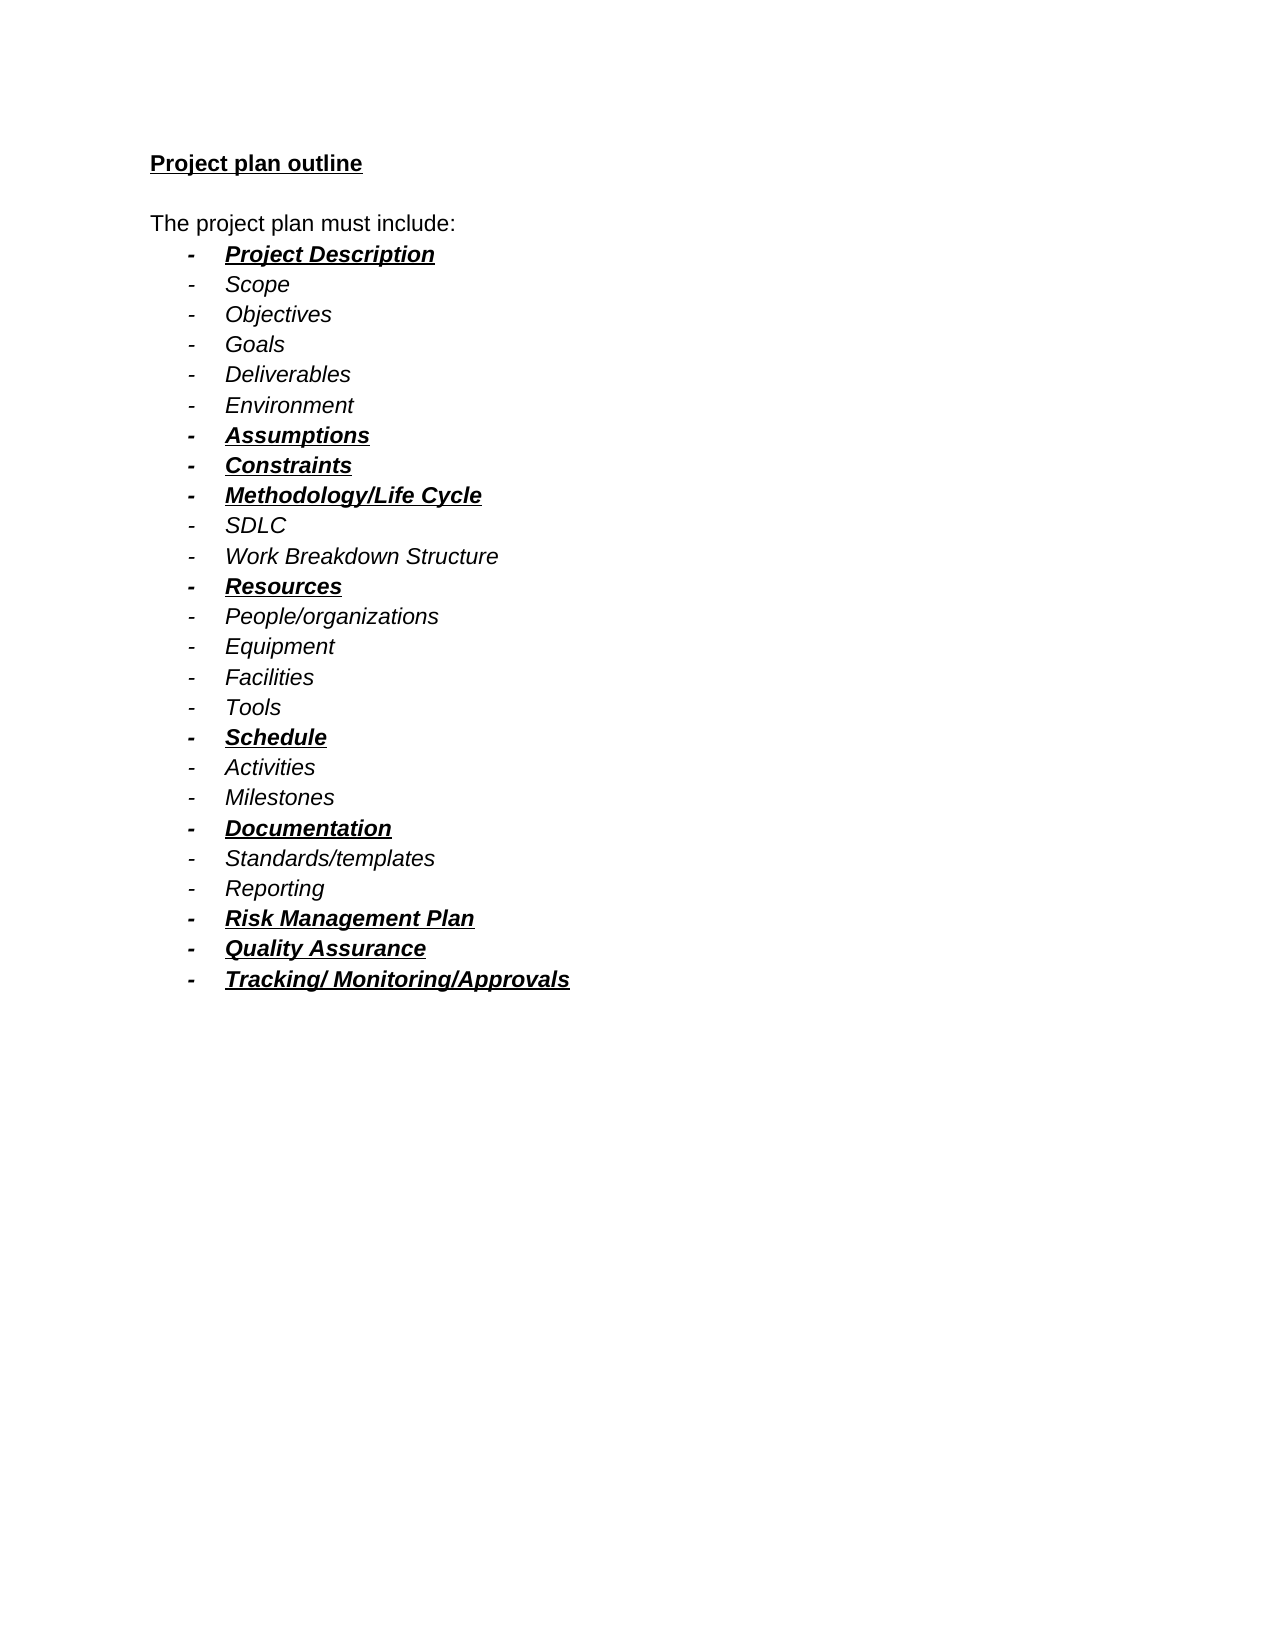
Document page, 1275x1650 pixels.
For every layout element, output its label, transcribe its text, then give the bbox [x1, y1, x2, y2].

text Project plan outline [150, 150, 1125, 176]
list Scope [187, 271, 1125, 297]
list Deliverables [187, 361, 1125, 388]
list Schedule [187, 724, 1125, 750]
list Risk Management Plan [187, 905, 1125, 932]
list Quality Assurance [187, 935, 1125, 962]
list Tools [187, 694, 1125, 720]
list Reporting [187, 875, 1125, 901]
list SDLC [187, 512, 1125, 539]
list Standards/templates [187, 845, 1125, 871]
list Constraints [187, 452, 1125, 478]
list Documentation [187, 814, 1125, 841]
list Tracking/ Monitoring/Approvals [187, 966, 1125, 992]
list Facilities [187, 663, 1125, 690]
list Goals [187, 331, 1125, 358]
list Assumptions [187, 422, 1125, 448]
list Objectives [187, 301, 1125, 327]
list Activities [187, 754, 1125, 781]
text The project plan must include: [150, 210, 1125, 237]
list Resources [187, 573, 1125, 599]
list Equipment [187, 633, 1125, 660]
list People/organizations [187, 603, 1125, 629]
list Methodology/Life Cycle [187, 482, 1125, 509]
list Project Description [187, 241, 1125, 267]
list Milestones [187, 784, 1125, 811]
list Work Breakdown Structure [187, 543, 1125, 569]
list Environment [187, 392, 1125, 418]
